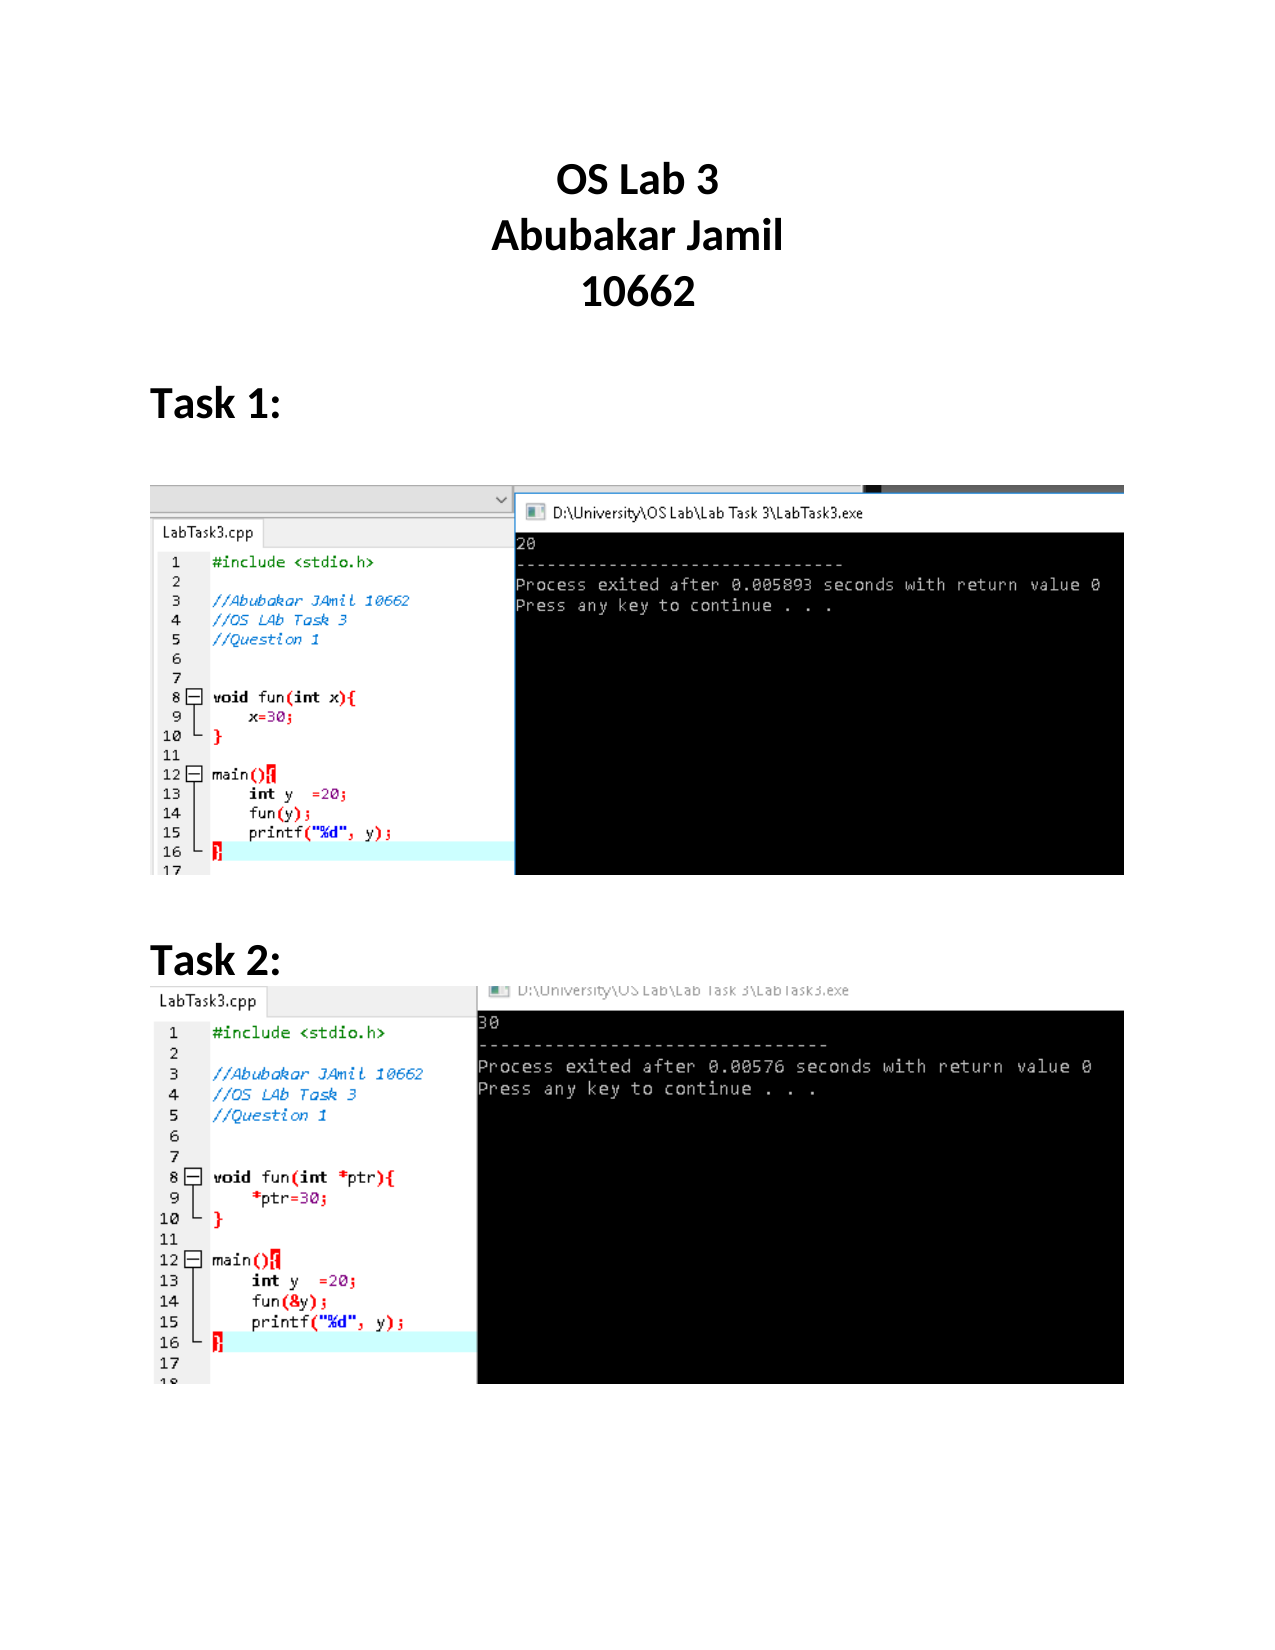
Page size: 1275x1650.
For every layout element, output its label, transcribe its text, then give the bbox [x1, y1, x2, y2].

text OS Lab 3 [150, 150, 1125, 206]
text Task 2: [150, 931, 1125, 987]
text 10662 [150, 262, 1125, 318]
text Abubakar Jamil [150, 206, 1125, 262]
picture [150, 485, 1124, 875]
text Task 1: [150, 374, 1125, 430]
picture [150, 986, 1124, 1384]
